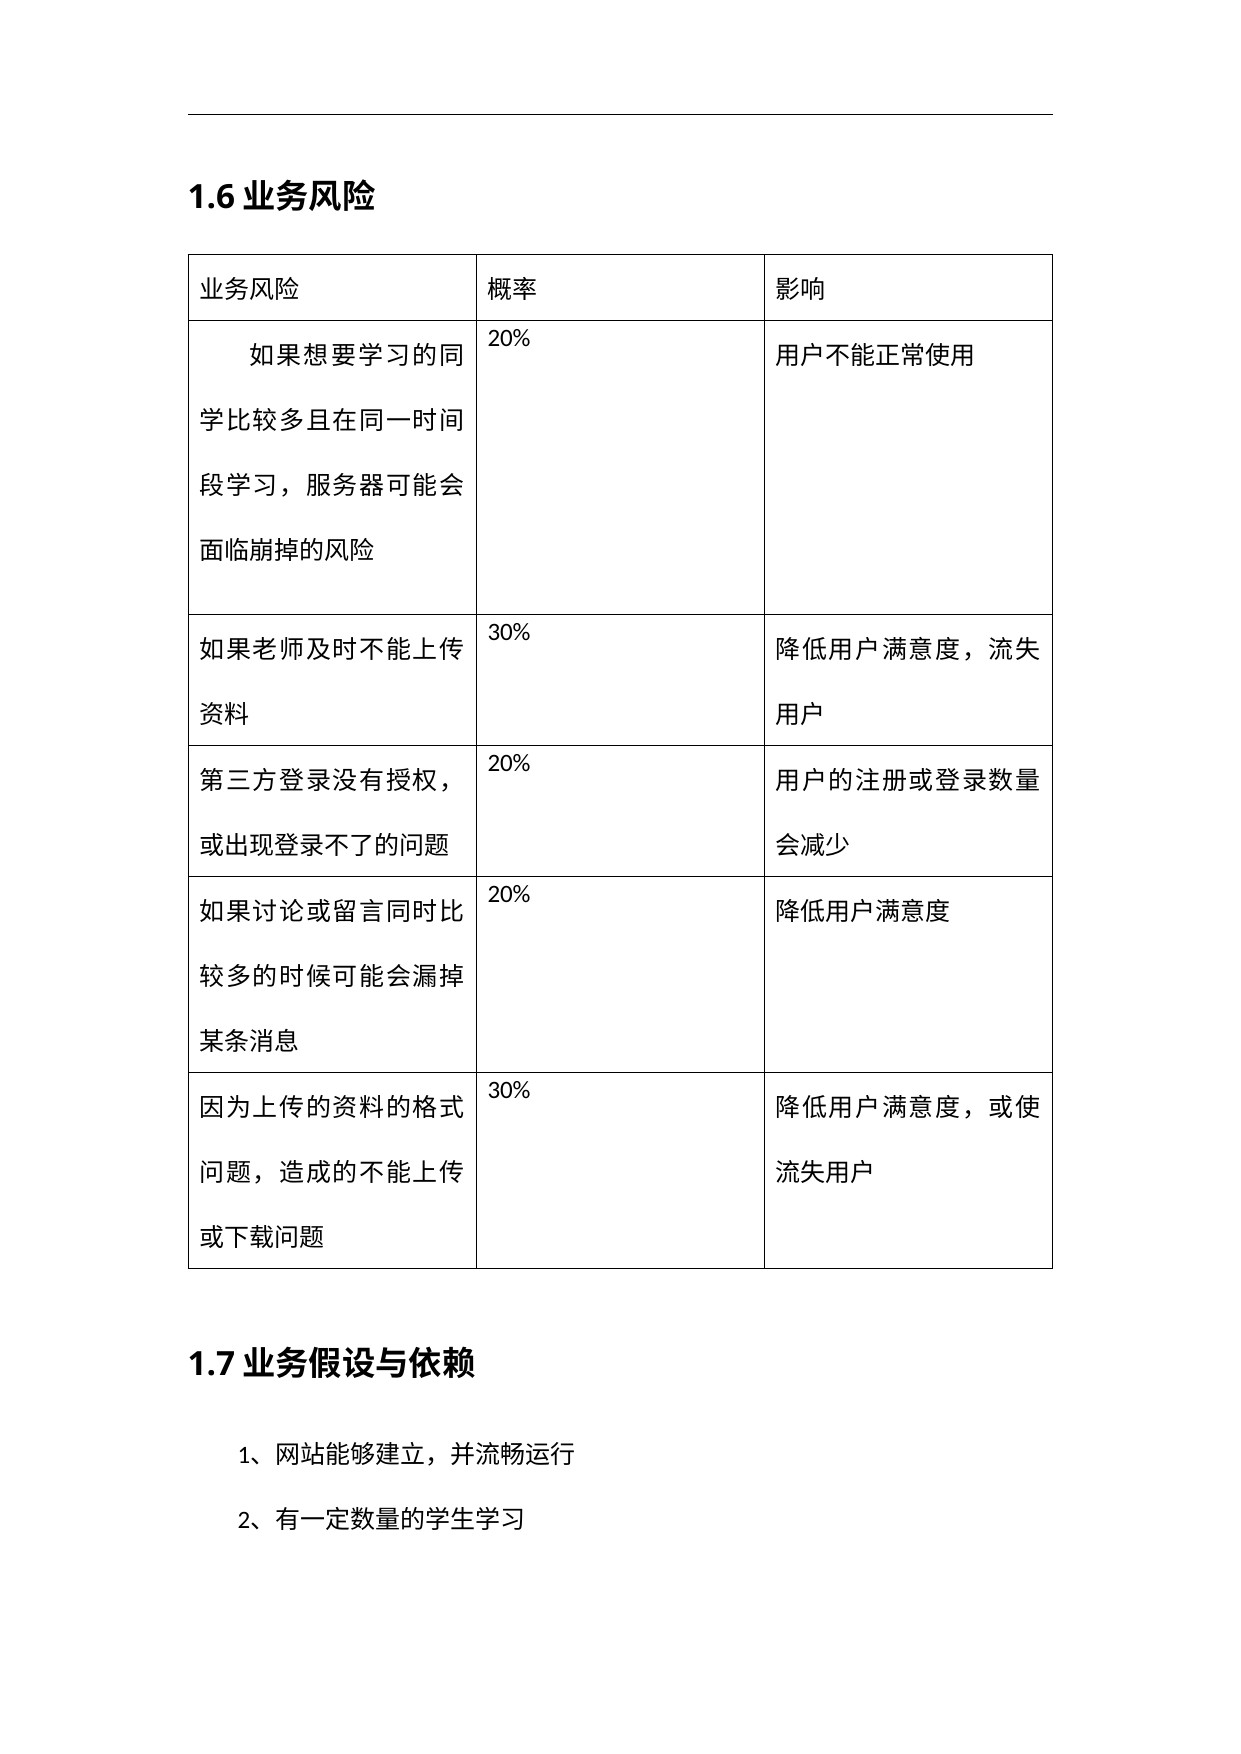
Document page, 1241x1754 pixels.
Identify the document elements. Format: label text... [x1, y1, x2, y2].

table_header 概率 [477, 255, 764, 320]
table_cell 降低用户满意度，或使流失用户 [765, 1073, 1052, 1268]
subtitle 1.6业务风险 [187, 162, 1053, 227]
table_cell 因为上传的资料的格式问题，造成的不能上传或下载问题 [189, 1073, 476, 1268]
table_cell 第三方登录没有授权，或出现登录不了的问题 [189, 746, 476, 876]
table_cell 降低用户满意度，流失用户 [765, 615, 1052, 745]
table_cell 20% [477, 746, 764, 876]
subtitle 1.7业务假设与依赖 [187, 1328, 1053, 1393]
table_cell 30% [477, 1073, 764, 1268]
table_header 影响 [765, 255, 1052, 320]
table_cell 用户的注册或登录数量会减少 [765, 746, 1052, 876]
table_cell 如果老师及时不能上传资料 [189, 615, 476, 745]
table_cell 用户不能正常使用 [765, 321, 1052, 614]
table_cell 如果讨论或留言同时比较多的时候可能会漏掉某条消息 [189, 877, 476, 1072]
text 1、网站能够建立，并流畅运行 [187, 1421, 1053, 1486]
table_cell 20% [477, 321, 764, 614]
table_cell 如果想要学习的同学比较多且在同一时间段学习，服务器可能会面临崩掉的风险 [189, 321, 476, 614]
table_header 业务风险 [189, 255, 476, 320]
text 2、有一定数量的学生学习 [187, 1486, 1053, 1551]
table_cell 降低用户满意度 [765, 877, 1052, 1072]
table_cell 30% [477, 615, 764, 745]
table_cell 20% [477, 877, 764, 1072]
